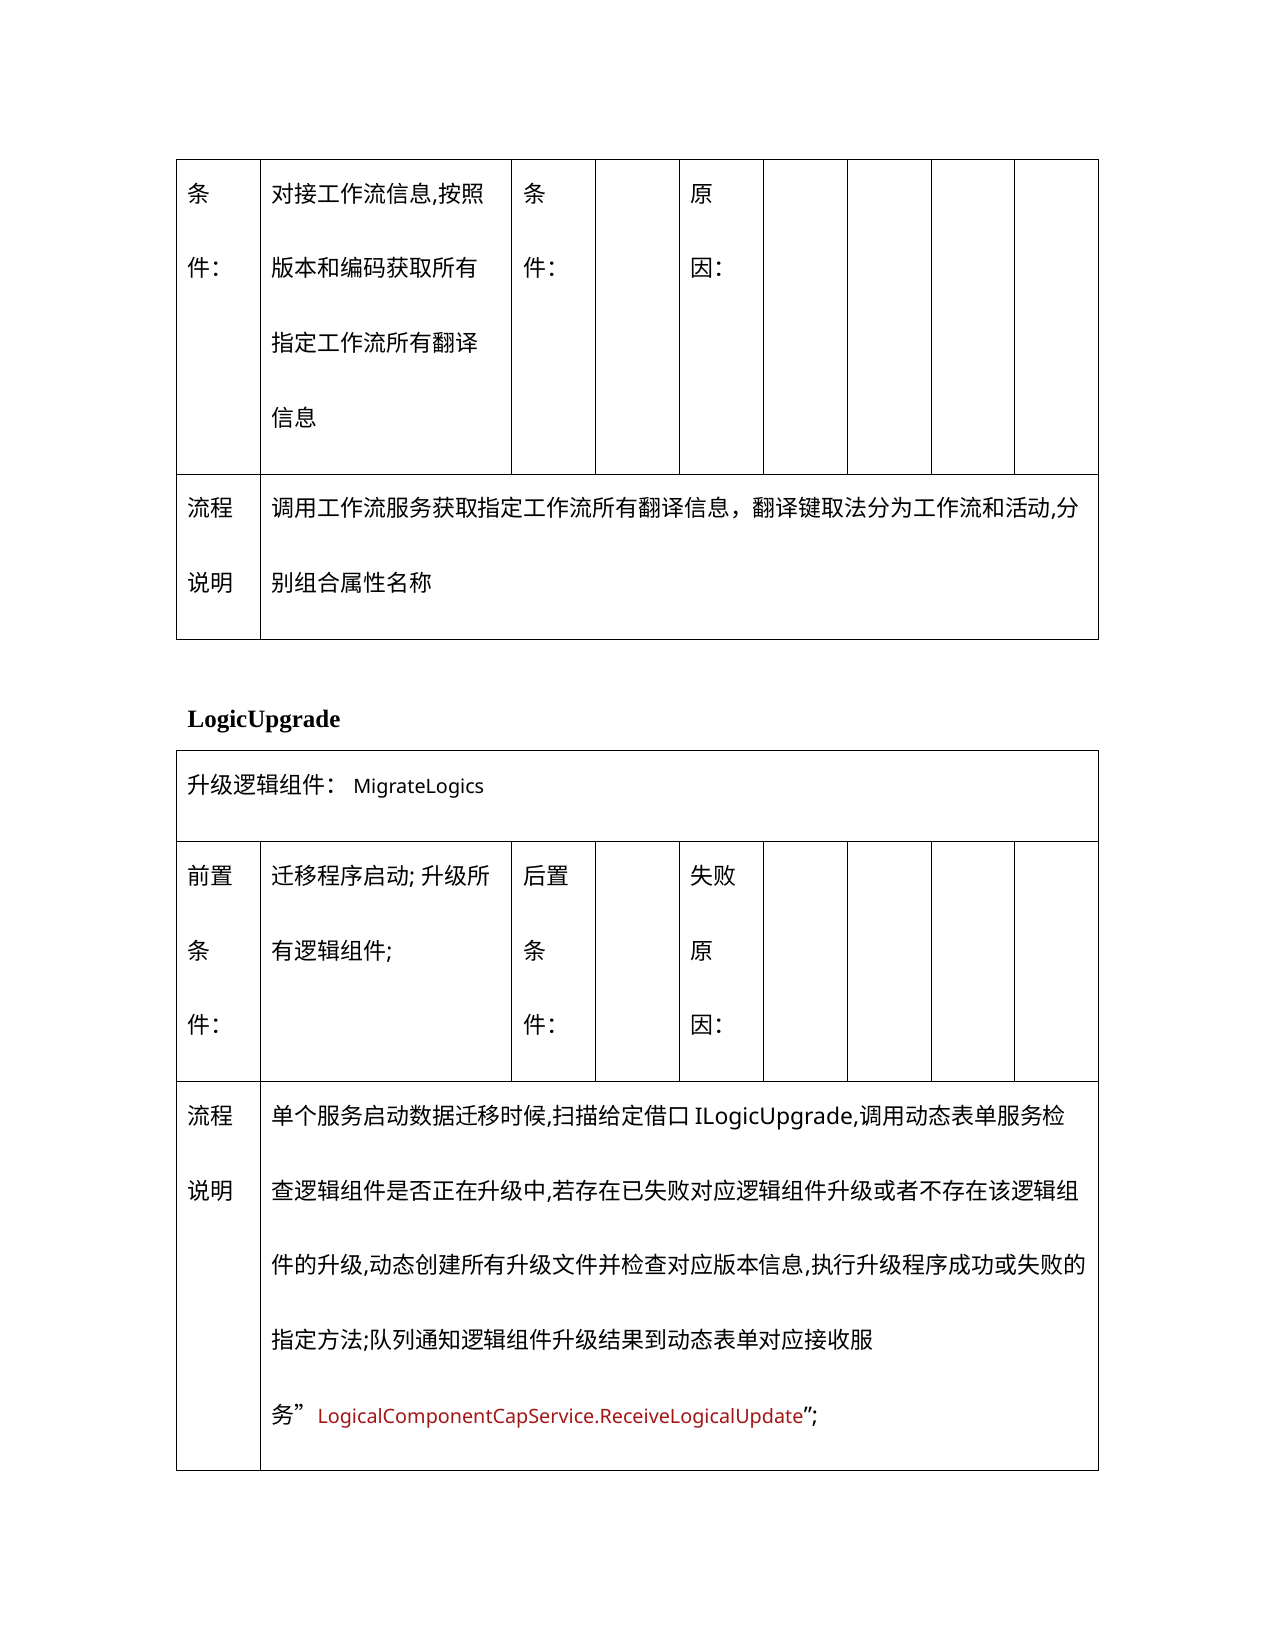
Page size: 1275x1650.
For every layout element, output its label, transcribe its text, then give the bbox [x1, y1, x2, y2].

table_cell [596, 160, 679, 473]
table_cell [261, 160, 511, 473]
table_cell [848, 160, 931, 473]
table_cell [764, 160, 847, 473]
table_cell [932, 842, 1014, 1081]
table_cell 流程说明 [177, 1082, 260, 1470]
table_cell [764, 842, 847, 1081]
table_cell 后置条件： [512, 842, 595, 1081]
table_cell 后置条件： [512, 160, 595, 473]
table_cell [932, 160, 1014, 473]
table_cell 迁移程序启动; 升级所有逻辑组件; [261, 842, 511, 1081]
table_cell 失败原因： [680, 160, 763, 473]
table_cell 失败原因： [680, 842, 763, 1081]
subtitle LogicUpgrade [187, 702, 1087, 734]
table_header 升级逻辑组件： MigrateLogics [177, 751, 1098, 841]
table_cell [1015, 160, 1098, 473]
table_cell [596, 842, 679, 1081]
table_cell [848, 842, 931, 1081]
table_cell 前置条件： [177, 160, 260, 473]
table_cell 流程说明 [177, 475, 260, 639]
table_cell 单个服务启动数据迁移时候,扫描给定借口ILogicUpgrade,调用动态表单服务检查逻辑组件是否正在升级中,若存在已失败对应逻辑组件升级或者不存在该逻辑组件的升级,动态创建所有升级文件并检查对应版本信息,执行升级程序成功或失败的指定方法;队列通知逻辑组件升级结果到动态表单对应接收服务”LogicalComponentCapService.ReceiveLogicalUpdate”; [261, 1082, 1098, 1470]
table_cell 前置条件： [177, 842, 260, 1081]
table_cell 调用工作流服务获取指定工作流所有翻译信息，翻译键取法分为工作流和活动,分别组合属性名称 [261, 475, 1098, 639]
table_cell [1015, 842, 1098, 1081]
